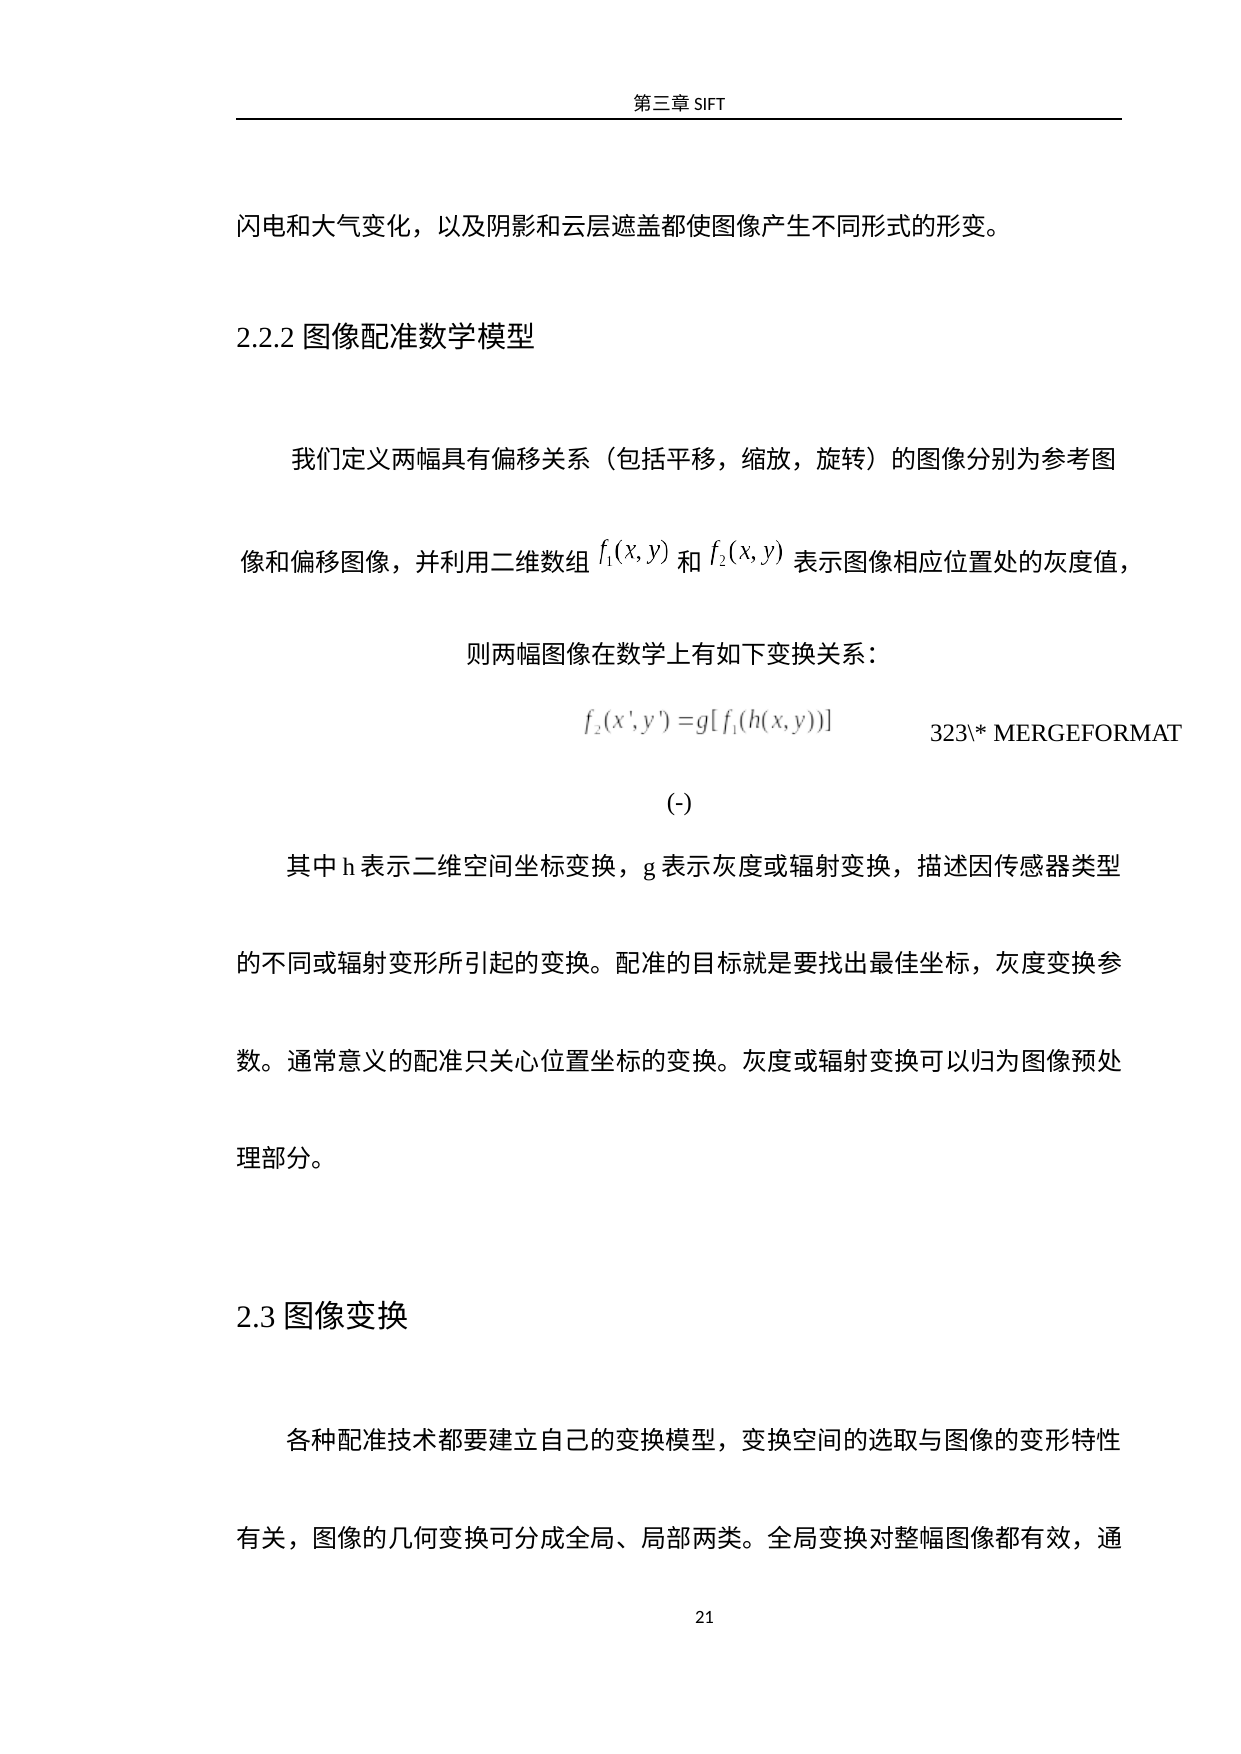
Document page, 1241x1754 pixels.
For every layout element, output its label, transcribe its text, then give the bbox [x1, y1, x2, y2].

text 我们定义两幅具有偏移关系（包括平移，缩放，旋转）的图像分别为参考图像和偏移图像，并利用二维数组 和 表示图像相应位置处的灰度值，则两幅图像在数学上有如下变换关系： [236, 425, 1122, 685]
subtitle 2.2.2 图像配准数学模型 [236, 302, 1122, 367]
subtitle 2.3 图像变换 [236, 1281, 1122, 1346]
text 其中h表示二维空间坐标变换，g表示灰度或辐射变换，描述因传感器类型的不同或辐射变形所引起的变换。配准的目标就是要找出最佳坐标，灰度变换参数。通常意义的配准只关心位置坐标的变换。灰度或辐射变换可以归为图像预处理部分。 [236, 832, 1122, 1189]
text 图像配准的基本问题就是找出一种图像转换方法，用以纠正图像的形变。造成图像形变的原因多种多样，例如对于遥感图像而言，传感器噪声、由传感器视点变化或平台不稳定造成的透视变化、被拍摄物体的移动、变形或生长等变化、闪电和大气变化，以及阴影和云层遮盖都使图像产生不同形式的形变。 [236, 192, 1122, 257]
